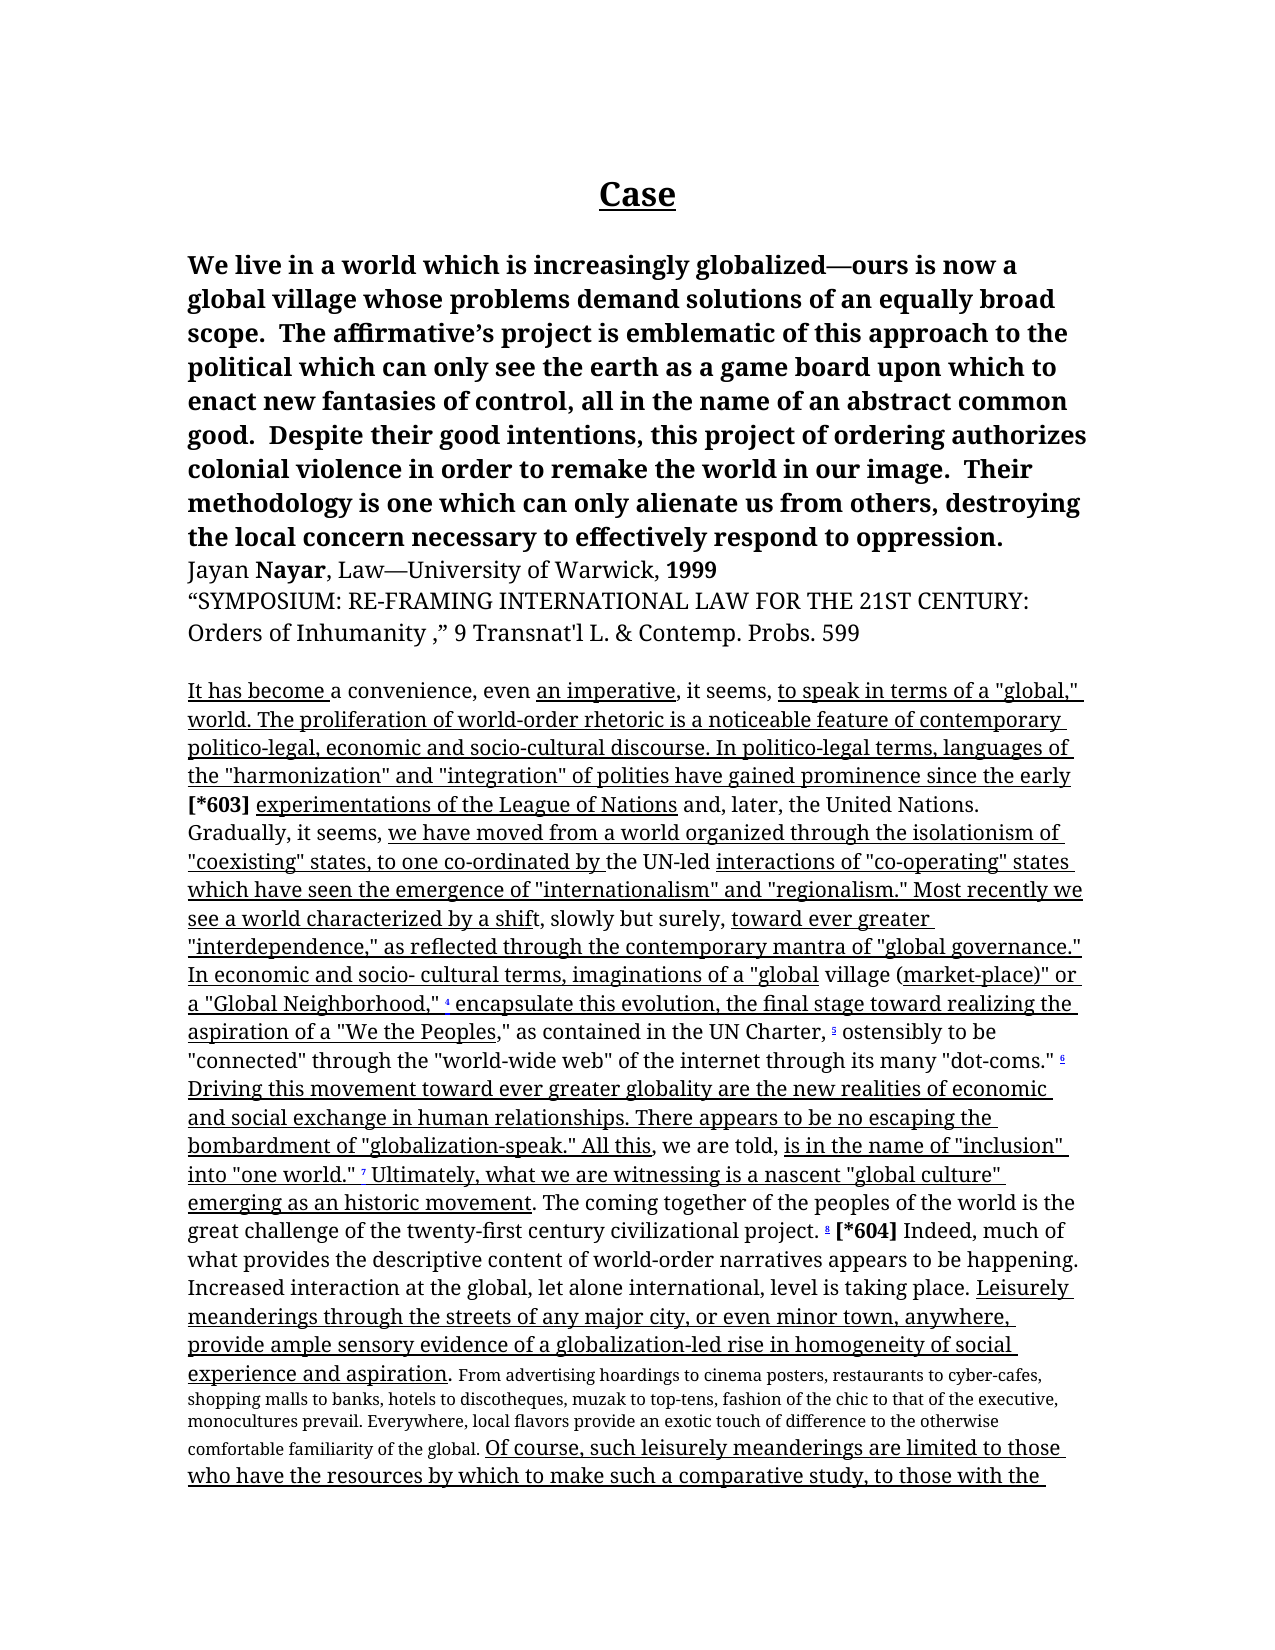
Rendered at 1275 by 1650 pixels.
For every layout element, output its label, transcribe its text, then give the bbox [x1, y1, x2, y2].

text Jayan Nayar, Law—University of Warwick, 1999 [187, 554, 1087, 585]
text We live in a world which is increasingly globalized—ours is now a global village whose problems demand solutions of an equally broad scope. The affirmative’s project is emblematic of this approach to the political which can only see the earth as a game board upon which to enact new fantasies of control, all in the name of an abstract common good. Despite their good intentions, this project of ordering authorizes colonial violence in order to remake the world in our image. Their methodology is one which can only alienate us from others, destroying the local concern necessary to effectively respond to oppression. [187, 247, 1087, 554]
text “SYMPOSIUM: RE-FRAMING INTERNATIONAL LAW FOR THE 21ST CENTURY: Orders of Inhumanity ,” 9 Transnat'l L. & Contemp. Probs. 599 [187, 585, 1087, 648]
subtitle Case [187, 171, 1087, 216]
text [187, 648, 1087, 1489]
